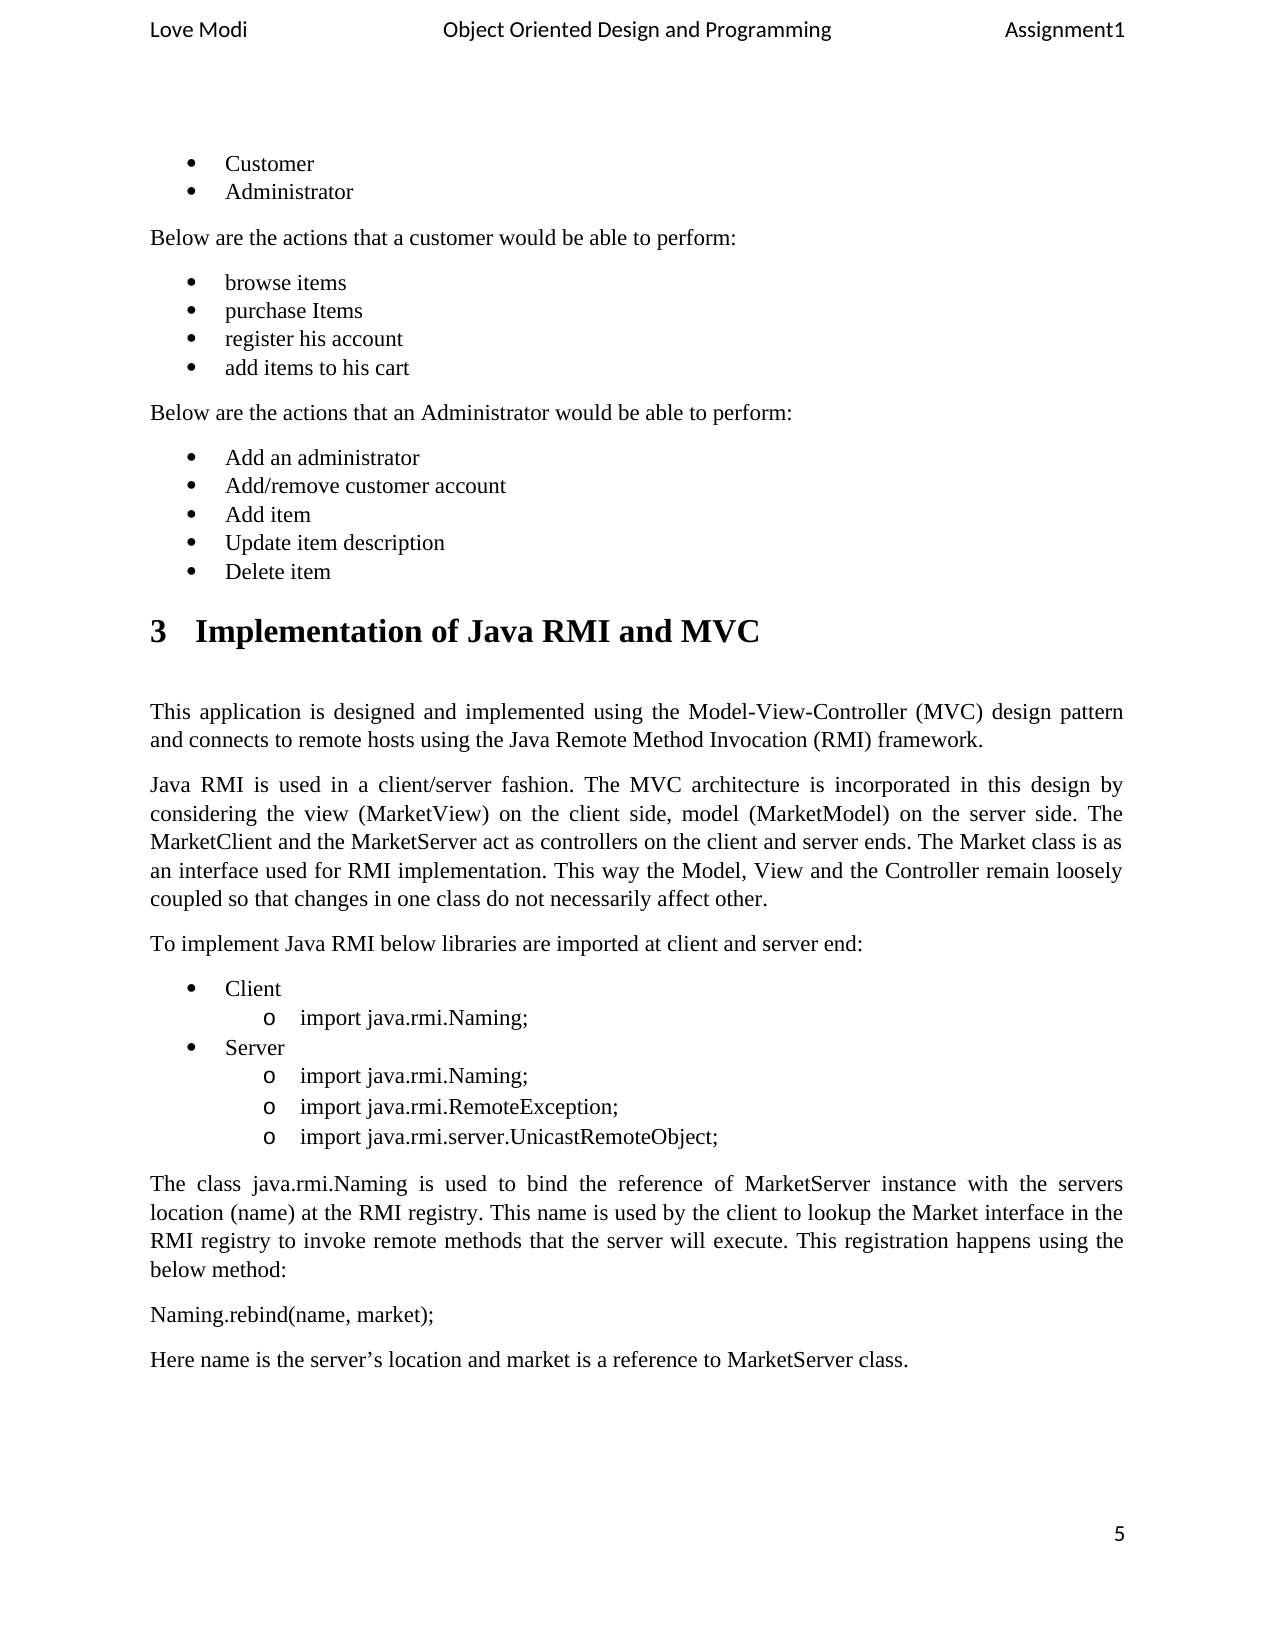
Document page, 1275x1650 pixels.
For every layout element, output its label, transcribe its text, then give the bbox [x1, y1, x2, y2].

text To implement Java RMI below libraries are imported at client and server end: [150, 930, 1125, 957]
text Naming.rebind(name, market); [150, 1301, 1125, 1327]
text Below are the actions that a customer would be able to perform: [150, 223, 1125, 250]
list Add an administrator [187, 444, 1125, 471]
list Add item [187, 501, 1125, 527]
text Here name is the server’s location and market is a reference to MarketServer class. [150, 1346, 1125, 1372]
list browse items [187, 269, 1125, 295]
list add items to his cart [187, 354, 1125, 380]
list import java.rmi.RemoteException; [262, 1093, 1125, 1121]
list Delete item [187, 558, 1125, 584]
text Below are the actions that an Administrator would be able to perform: [150, 399, 1125, 425]
list import java.rmi.Naming; [262, 1004, 1125, 1032]
text Java RMI is used in a client/server fashion. The MVC architecture is incorporated in this design by considering the view (MarketView) on the client side, model (MarketModel) on the server side. The MarketClient and the MarketServer act as controllers on the client and server ends. The Market class is as an interface used for RMI implementation. This way the Model, View and the Controller remain loosely coupled so that changes in one class do not necessarily affect other. [150, 771, 1125, 911]
list Server [187, 1034, 1125, 1061]
list purchase Items [187, 297, 1125, 323]
list register his account [187, 326, 1125, 352]
text This application is designed and implemented using the Model-View-Controller (MVC) design pattern and connects to remote hosts using the Java Remote Method Invocation (RMI) framework. [150, 698, 1125, 753]
list Customer [187, 150, 1125, 176]
list Update item description [187, 529, 1125, 556]
list import java.rmi.Naming; [262, 1063, 1125, 1091]
subtitle Implementation of Java RMI and MVC [150, 611, 1125, 650]
list Client [187, 975, 1125, 1002]
list import java.rmi.server.UnicastRemoteObject; [262, 1123, 1125, 1152]
list Add/remove customer account [187, 473, 1125, 499]
text The class java.rmi.Naming is used to bind the reference of MarketServer instance with the servers location (name) at the RMI registry. This name is used by the client to lookup the Market interface in the RMI registry to invoke remote methods that the server will execute. This registration happens using the below method: [150, 1171, 1125, 1282]
list Administrator [187, 178, 1125, 205]
